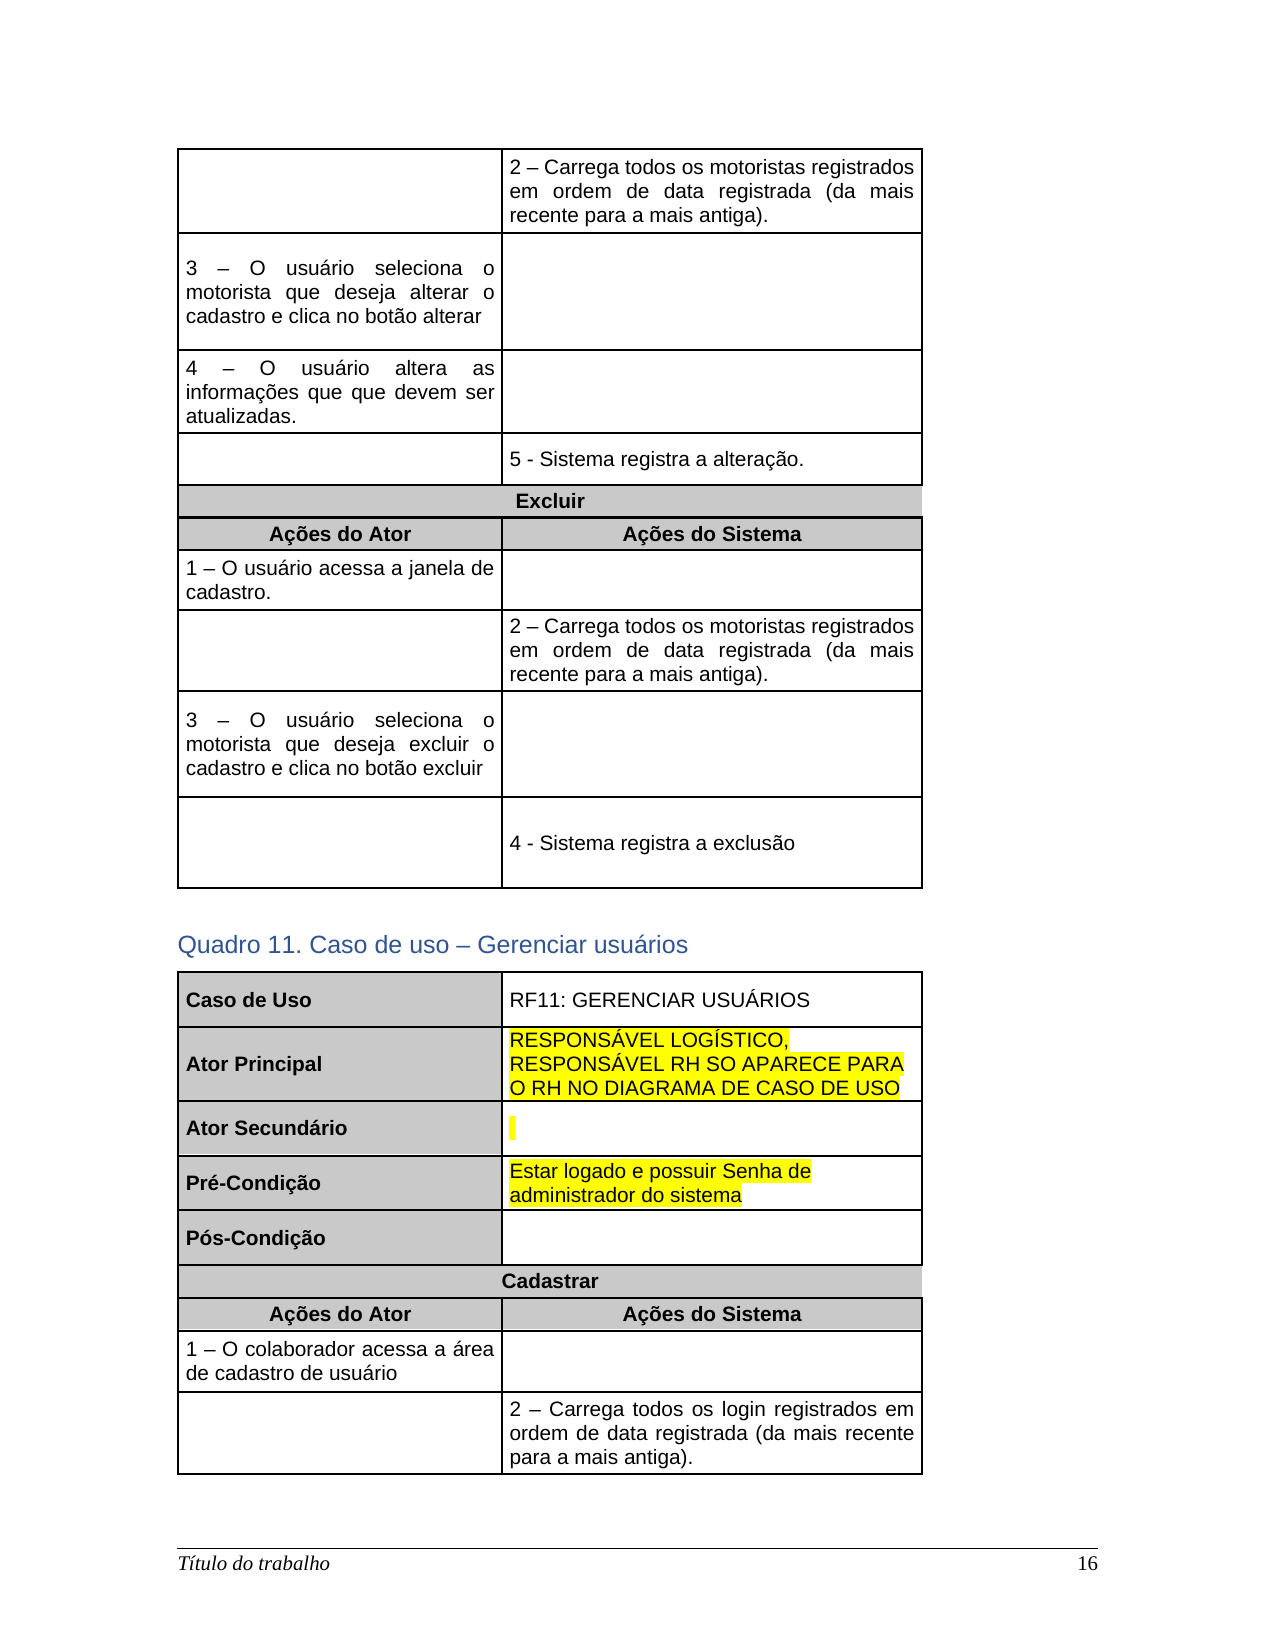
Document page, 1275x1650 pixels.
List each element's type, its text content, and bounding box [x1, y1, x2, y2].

table_cell 5 - Sistema registra a alteração. [503, 434, 921, 483]
table_cell Pós-Condição [179, 1211, 501, 1264]
table_cell [503, 551, 921, 608]
table_cell 4 – O usuário altera as informações que que devem ser atualizadas. [179, 351, 501, 432]
table_cell 3 – O usuário seleciona o motorista que deseja alterar o cadastro e clica no botão alterar [179, 234, 501, 349]
table_cell 3 – O usuário seleciona o motorista que deseja excluir o cadastro e clica no botão excluir [179, 692, 501, 796]
table_cell 2 – Carrega todos os login registrados em ordem de data registrada (da mais recente para a mais antiga). [503, 1393, 921, 1473]
table_cell Pré-Condição [179, 1157, 501, 1209]
table_cell RESPONSÁVEL LOGÍSTICO, RESPONSÁVEL RH SO APARECE PARA O RH NO DIAGRAMA DE CASO DE USO [789, 1028, 921, 1100]
table_cell 1 – O usuário acessa a janela de cadastro. [179, 551, 501, 608]
table_cell [179, 434, 501, 483]
table_cell [179, 1393, 501, 1473]
table_cell Estar logado e possuir Senha de administrador do sistema [503, 1157, 921, 1209]
table_cell [179, 150, 501, 232]
text Quadro 11. Caso de uso – Gerenciar usuários [177, 930, 1098, 959]
table_cell 2 – Carrega todos os motoristas registrados em ordem de data registrada (da mais recente para a mais antiga). [503, 611, 921, 690]
table_cell Cadastrar [179, 1266, 922, 1297]
table_cell [503, 1332, 921, 1391]
table_cell [179, 798, 501, 887]
table_cell [503, 692, 921, 796]
table_header RF11: GERENCIAR USUÁRIOS [503, 973, 921, 1026]
table_cell Ator Principal [179, 1028, 501, 1100]
table_cell [503, 351, 921, 432]
table_cell [179, 611, 501, 690]
table_cell Ações do Sistema [503, 519, 921, 549]
table_cell Ações do Sistema [503, 1299, 921, 1329]
table_cell Excluir [179, 486, 922, 516]
table_cell [503, 1211, 921, 1264]
table_cell 2 – Carrega todos os motoristas registrados em ordem de data registrada (da mais recente para a mais antiga). [503, 150, 921, 232]
table_cell Ações do Ator [179, 519, 501, 549]
table_cell [503, 1102, 921, 1154]
table_cell 1 – O colaborador acessa a área de cadastro de usuário [179, 1332, 501, 1391]
table_cell Ator Secundário [179, 1102, 501, 1154]
table_header Caso de Uso [179, 973, 501, 1026]
table_cell [503, 234, 921, 349]
table_cell Ações do Ator [179, 1299, 501, 1329]
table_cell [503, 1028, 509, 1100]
table_cell 4 - Sistema registra a exclusão [503, 798, 921, 887]
